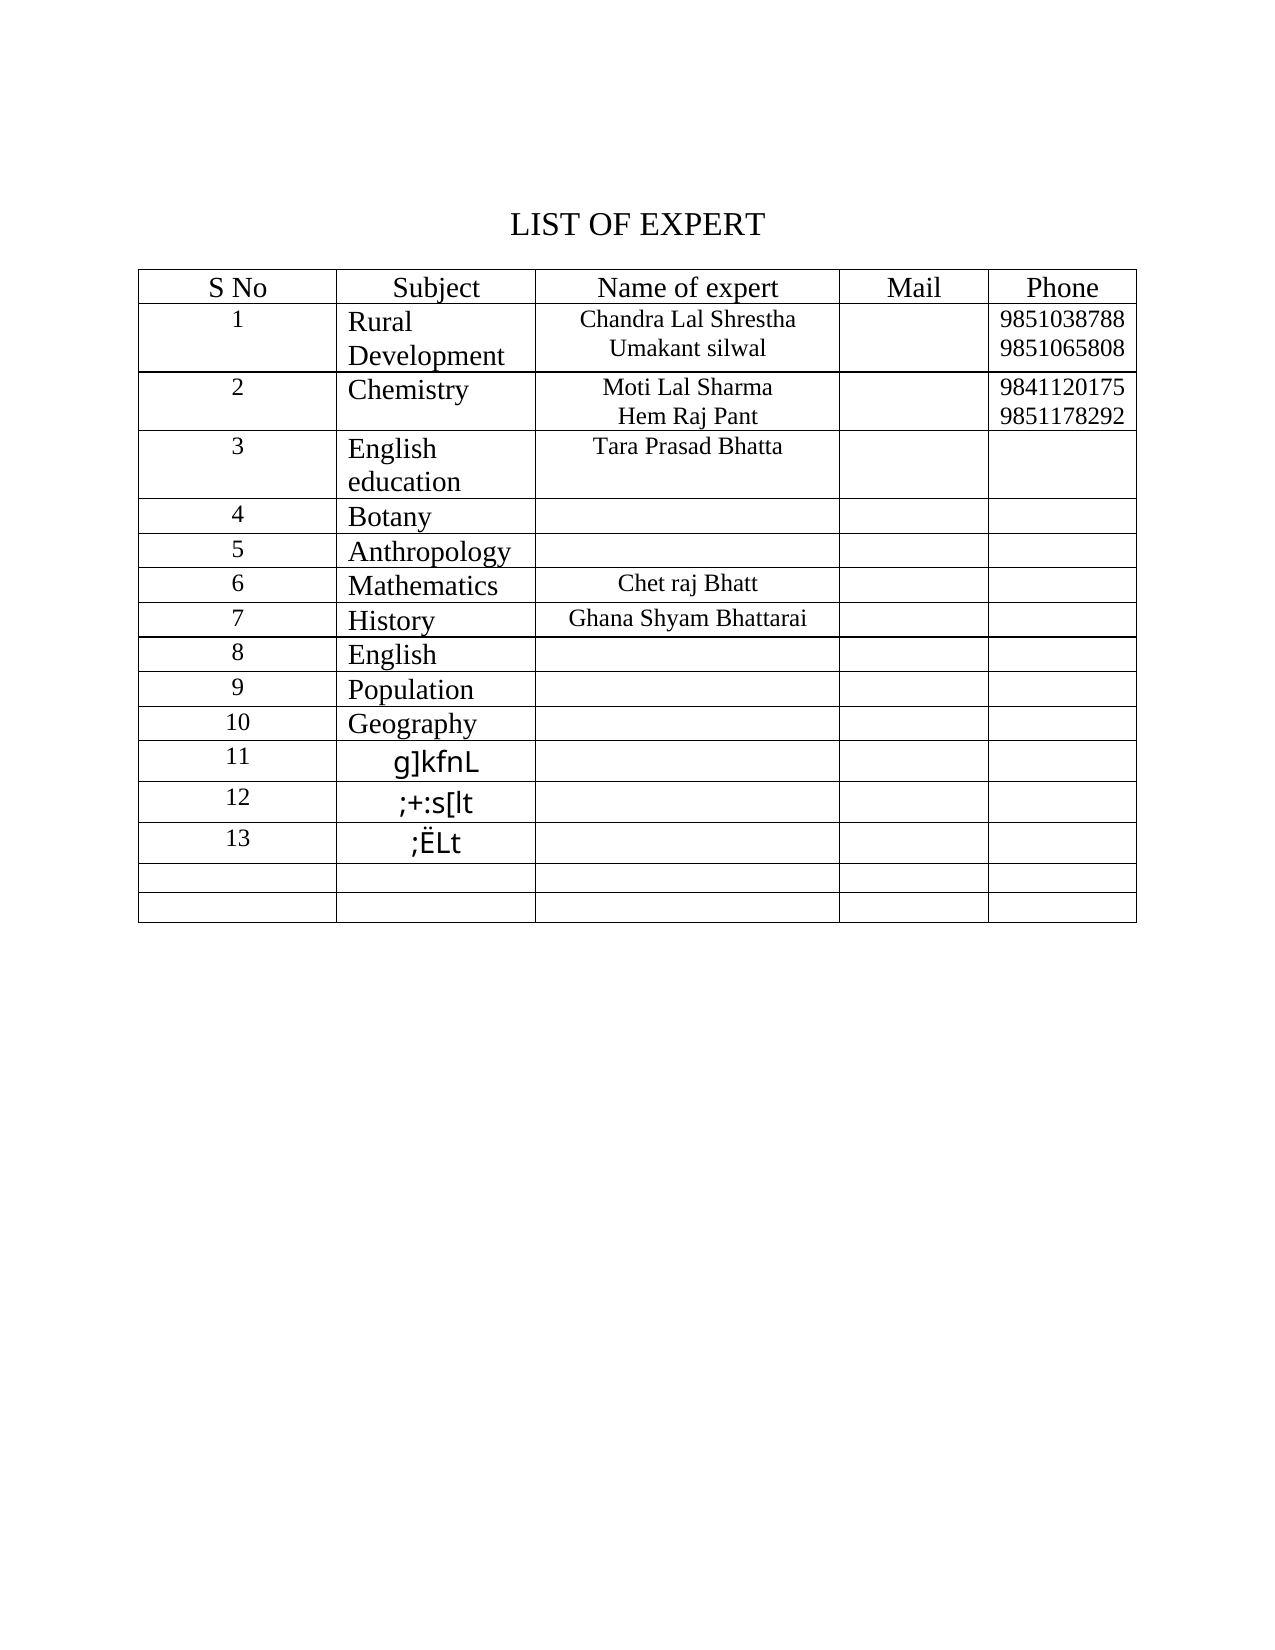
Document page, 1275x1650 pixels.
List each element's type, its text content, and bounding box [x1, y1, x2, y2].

table_cell 4 [139, 499, 336, 533]
table_cell [536, 823, 839, 862]
table_cell [840, 603, 988, 636]
table_cell [989, 603, 1136, 636]
table_cell 5 [139, 534, 336, 567]
table_cell [989, 672, 1136, 706]
table_cell [840, 864, 988, 892]
table_cell [337, 864, 535, 892]
table_header Phone [989, 270, 1136, 303]
table_cell [840, 534, 988, 567]
table_cell Tara Prasad Bhatta [536, 431, 839, 498]
table_cell [536, 864, 839, 892]
table_cell ;ËLt [337, 823, 535, 862]
table_header Name of expert [536, 270, 839, 303]
table_cell Rural Development [337, 304, 535, 371]
table_cell Chet raj Bhatt [536, 568, 839, 602]
table_cell 8 [139, 638, 336, 671]
table_cell Botany [337, 499, 535, 533]
table_cell g]kfnL [337, 741, 535, 781]
table_cell 9841120175 9851178292 [989, 373, 1136, 430]
table_cell [989, 741, 1136, 781]
table_cell [840, 568, 988, 602]
table_cell Population [337, 672, 535, 706]
table_cell [989, 534, 1136, 567]
table_cell [536, 707, 839, 740]
table_cell 6 [139, 568, 336, 602]
table_cell Anthropology [337, 534, 535, 567]
table_cell English [337, 638, 535, 671]
table_cell Moti Lal Sharma Hem Raj Pant [536, 373, 839, 430]
table_cell [989, 568, 1136, 602]
table_cell ;+:s[lt [337, 782, 535, 822]
table_cell [536, 638, 839, 671]
table_cell 11 [139, 741, 336, 781]
table_cell History [337, 603, 535, 636]
text LIST OF EXPERT [150, 204, 1125, 242]
table_cell [536, 782, 839, 822]
table_cell Geography [337, 707, 535, 740]
table_cell [840, 638, 988, 671]
table_cell 3 [139, 431, 336, 498]
table_cell [989, 823, 1136, 862]
table_cell 13 [139, 823, 336, 862]
table_header S No [139, 270, 336, 303]
table_cell 9851038788 9851065808 [989, 304, 1136, 371]
table_cell [989, 707, 1136, 740]
table_cell Chemistry [337, 373, 535, 430]
table_cell Chandra Lal Shrestha Umakant silwal [536, 304, 839, 371]
table_cell 12 [139, 782, 336, 822]
table_cell [840, 782, 988, 822]
table_cell [840, 431, 988, 498]
table_cell [840, 707, 988, 740]
table_cell [536, 741, 839, 781]
table_cell [840, 893, 988, 922]
table_cell [139, 864, 336, 892]
table_cell [989, 893, 1136, 922]
table_cell 7 [139, 603, 336, 636]
table_cell [536, 499, 839, 533]
table_cell Mathematics [337, 568, 535, 602]
table_cell [536, 534, 839, 567]
table_cell [337, 893, 535, 922]
table_cell Ghana Shyam Bhattarai [536, 603, 839, 636]
table_cell [536, 672, 839, 706]
table_cell 9 [139, 672, 336, 706]
table_cell [840, 499, 988, 533]
table_cell [536, 893, 839, 922]
table_cell [840, 672, 988, 706]
table_cell [840, 304, 988, 371]
table_cell [989, 499, 1136, 533]
table_cell English education [337, 431, 535, 498]
table_header Mail [840, 270, 988, 303]
table_cell 1 [139, 304, 336, 371]
table_cell [989, 431, 1136, 498]
table_cell [989, 864, 1136, 892]
table_cell [139, 893, 336, 922]
table_cell 2 [139, 373, 336, 430]
table_cell [840, 373, 988, 430]
table_cell 10 [139, 707, 336, 740]
table_cell [840, 741, 988, 781]
table_header Subject [337, 270, 535, 303]
table_cell [989, 782, 1136, 822]
table_cell [840, 823, 988, 862]
table_cell [989, 638, 1136, 671]
